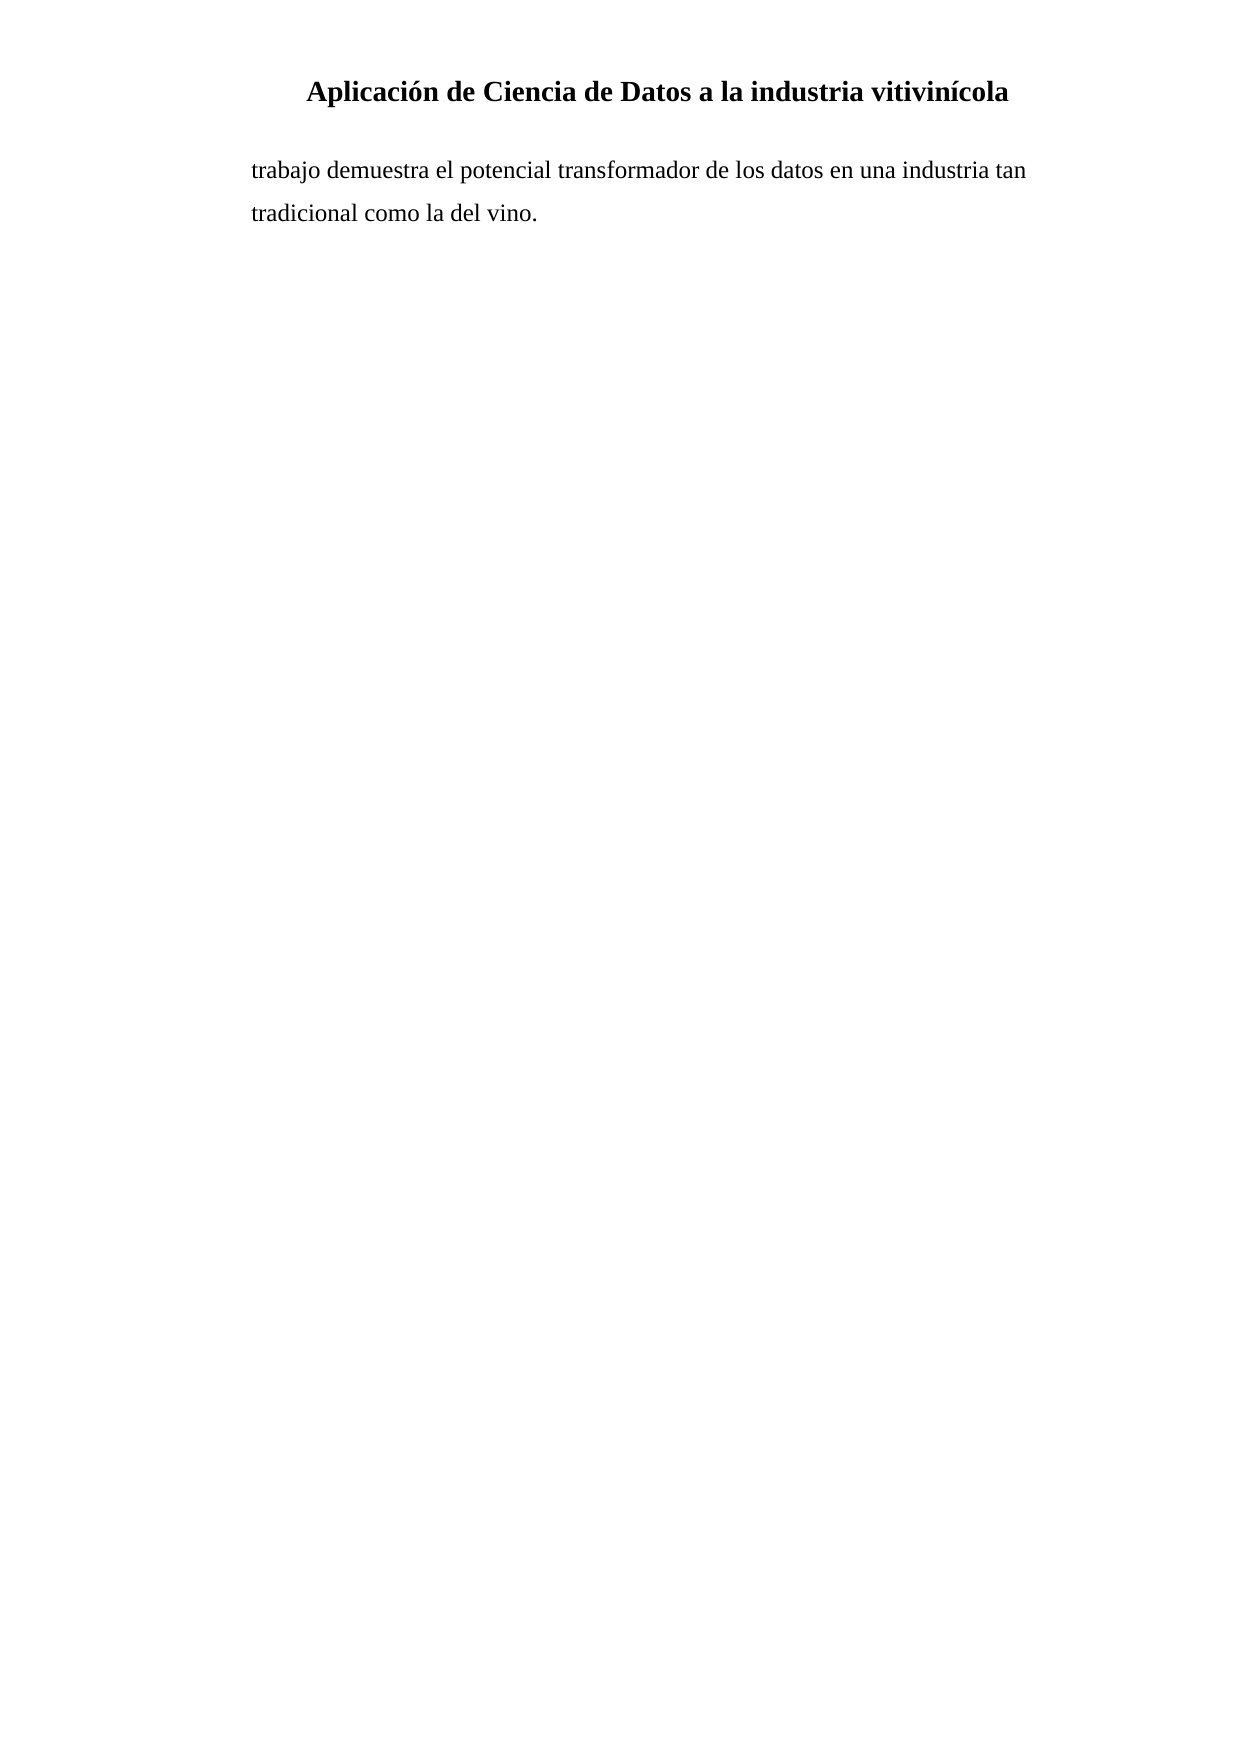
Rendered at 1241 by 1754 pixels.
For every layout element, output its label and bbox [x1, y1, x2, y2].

text [251, 155, 1063, 227]
